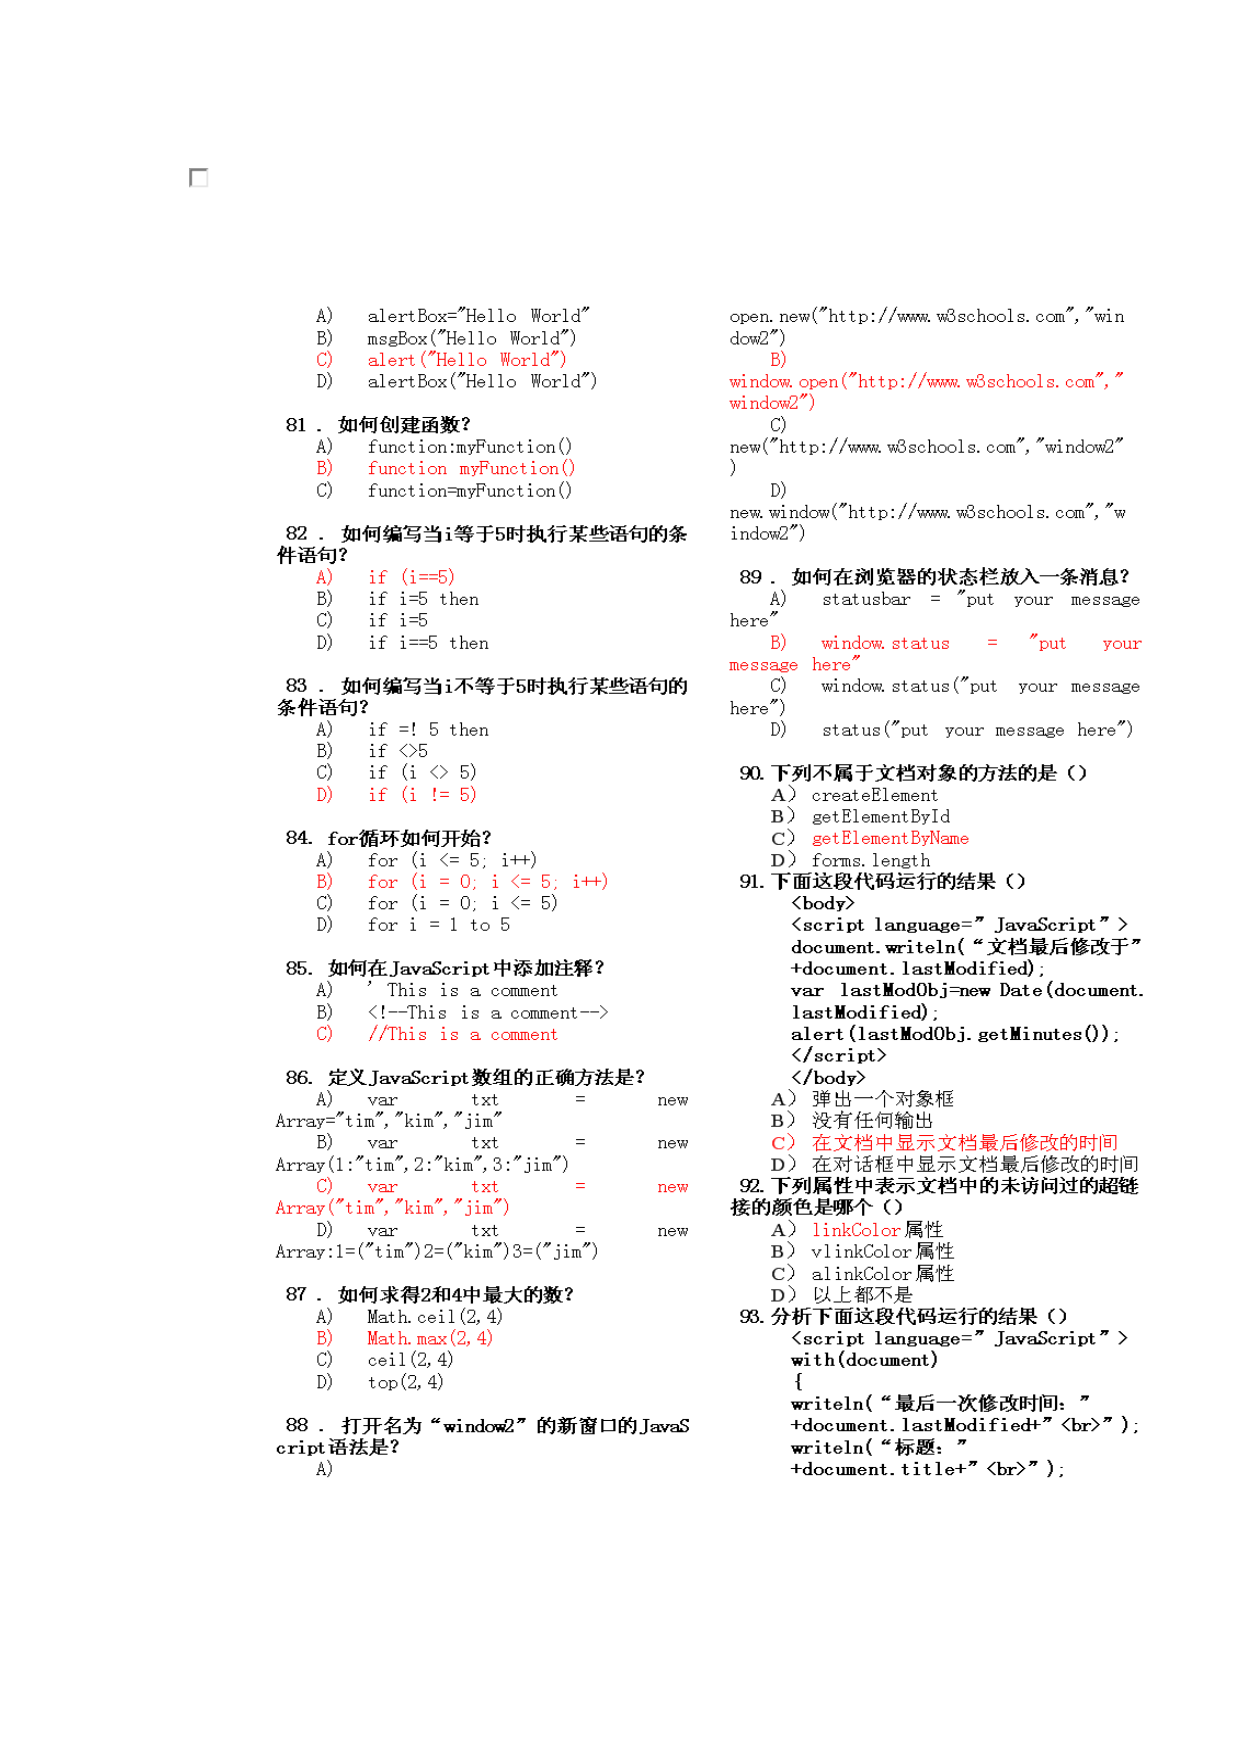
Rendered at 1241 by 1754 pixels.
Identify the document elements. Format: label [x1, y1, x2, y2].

picture [187, 227, 1203, 1564]
